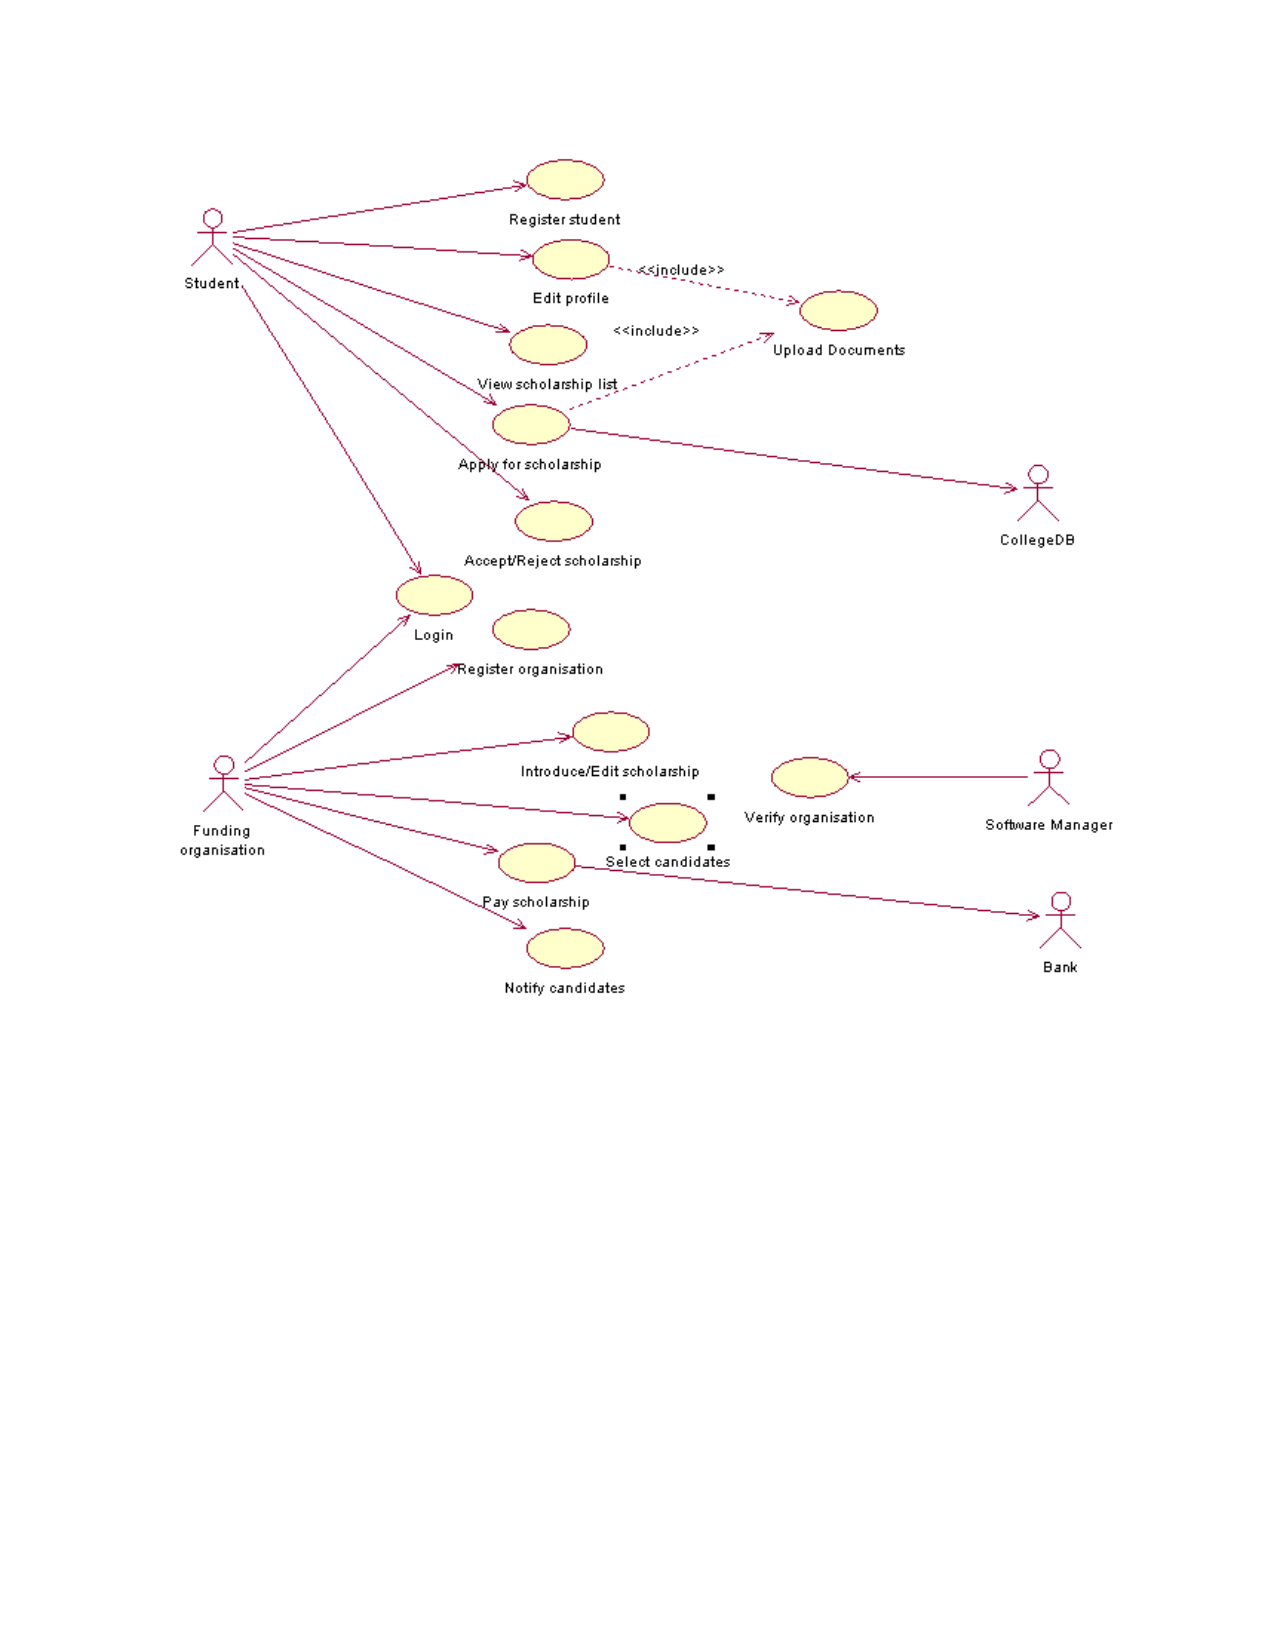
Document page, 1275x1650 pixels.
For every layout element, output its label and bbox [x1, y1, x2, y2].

picture [150, 150, 1125, 1002]
